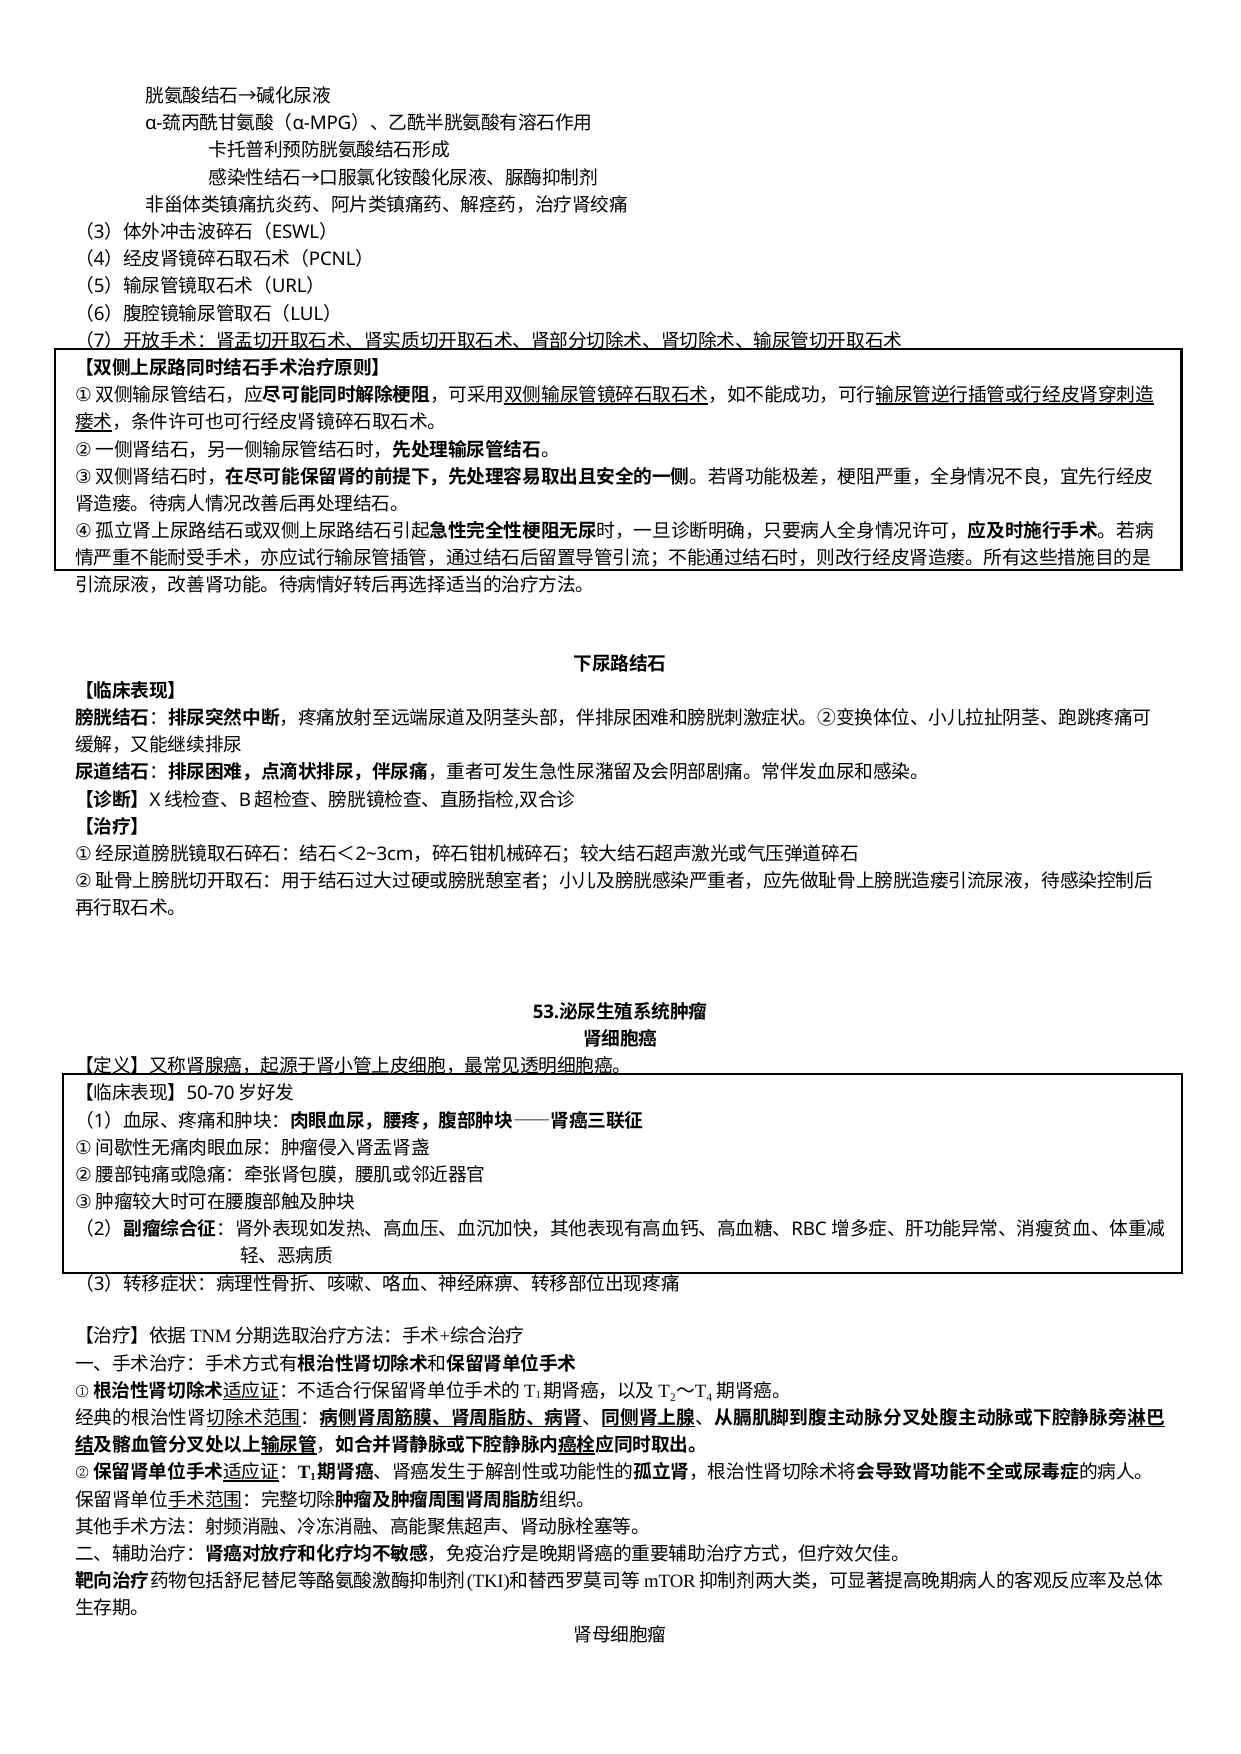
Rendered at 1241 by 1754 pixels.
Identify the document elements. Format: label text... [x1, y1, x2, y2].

text 【诊断】X线检查、B超检查、膀胱镜检查、直肠指检,双合诊 [75, 784, 1165, 811]
text ②一侧肾结石，另一侧输尿管结石时，先处理输尿管结石。 [75, 434, 1165, 461]
text （3）体外冲击波碎石（ESWL） [75, 217, 1165, 244]
text 胱氨酸结石→碱化尿液 [75, 81, 1165, 108]
text 【治疗】依据TNM分期选取治疗方法：手术+综合治疗 [75, 1321, 1165, 1348]
text （5）输尿管镜取石术（URL） [75, 271, 1165, 298]
text （1）血尿、疼痛和肿块：肉眼血尿，腰疼，腹部肿块——肾癌三联征 [75, 1105, 1165, 1132]
text 下尿路结石 [75, 648, 1165, 676]
text 肾细胞癌 [75, 1024, 1165, 1051]
text 膀胱结石：排尿突然中断，疼痛放射至远端尿道及阴茎头部，伴排尿困难和膀胱刺激症状。②变换体位、小儿拉扯阴茎、跑跳疼痛可缓解，又能继续排尿 [75, 703, 1165, 757]
text 肾母细胞瘤 [75, 1620, 1165, 1647]
text 【定义】又称肾腺癌，起源于肾小管上皮细胞，最常见透明细胞癌。 [75, 1051, 1165, 1073]
text ②保留肾单位手术适应证：T1期肾癌、肾癌发生于解剖性或功能性的孤立肾，根治性肾切除术将会导致肾功能不全或尿毒症的病人。 [75, 1457, 1165, 1484]
text （6）腹腔镜输尿管取石（LUL） [75, 298, 1165, 325]
text 其他手术方法：射频消融、冷冻消融、高能聚焦超声、肾动脉栓塞等。 [75, 1511, 1165, 1538]
text （3）转移症状：病理性骨折、咳嗽、咯血、神经麻痹、转移部位出现疼痛 [75, 1274, 1165, 1296]
text 卡托普利预防胱氨酸结石形成 [75, 135, 1165, 162]
text 保留肾单位手术范围：完整切除肿瘤及肿瘤周围肾周脂肪组织。 [75, 1484, 1165, 1511]
text ①间歇性无痛肉眼血尿：肿瘤侵入肾盂肾盏 [75, 1132, 1165, 1159]
text ②耻骨上膀胱切开取石：用于结石过大过硬或膀胱憩室者；小儿及膀胱感染严重者，应先做耻骨上膀胱造瘘引流尿液，待感染控制后再行取石术。 [75, 866, 1165, 920]
text （7）开放手术：肾盂切开取石术、肾实质切开取石术、肾部分切除术、肾切除术、输尿管切开取石术 [75, 325, 1165, 348]
text 【治疗】 [75, 811, 1165, 839]
text ②腰部钝痛或隐痛：牵张肾包膜，腰肌或邻近器官 [75, 1159, 1165, 1187]
text ①双侧输尿管结石，应尽可能同时解除梗阻，可采用双侧输尿管镜碎石取石术，如不能成功，可行输尿管逆行插管或行经皮肾穿刺造瘘术，条件许可也可行经皮肾镜碎石取石术。 [75, 380, 1165, 434]
text 53.泌尿生殖系统肿瘤 [75, 996, 1165, 1024]
text ①经尿道膀胱镜取石碎石：结石＜2~3cm，碎石钳机械碎石；较大结石超声激光或气压弹道碎石 [75, 839, 1165, 866]
text 尿道结石：排尿困难，点滴状排尿，伴尿痛，重者可发生急性尿潴留及会阴部剧痛。常伴发血尿和感染。 [75, 757, 1165, 784]
text 【临床表现】50-70岁好发 [75, 1078, 1165, 1105]
text 【双侧上尿路同时结石手术治疗原则】 [75, 353, 1165, 380]
text ③双侧肾结石时，在尽可能保留肾的前提下，先处理容易取出且安全的一侧。若肾功能极差，梗阻严重，全身情况不良，宜先行经皮肾造瘘。待病人情况改善后再处理结石。 [75, 461, 1165, 516]
text 经典的根治性肾切除术范围：病侧肾周筋膜、肾周脂肪、病肾、同侧肾上腺、从膈肌脚到腹主动脉分叉处腹主动脉或下腔静脉旁淋巴结及髂血管分叉处以上输尿管，如合并肾静脉或下腔静脉内癌栓应同时取出。 [75, 1403, 1165, 1457]
text α-巯丙酰甘氨酸（α-MPG）、乙酰半胱氨酸有溶石作用 [75, 108, 1165, 135]
text ④孤立肾上尿路结石或双侧上尿路结石引起急性完全性梗阻无尿时，一旦诊断明确，只要病人全身情况许可，应及时施行手术。若病情严重不能耐受手术，亦应试行输尿管插管，通过结石后留置导管引流；不能通过结石时，则改行经皮肾造瘘。所有这些措施目的是引流尿液，改善肾功能。待病情好转后再选择适当的治疗方法。 [75, 571, 1165, 597]
text ①根治性肾切除术适应证：不适合行保留肾单位手术的T1期肾癌，以及T₂～T₄期肾癌。 [75, 1375, 1165, 1403]
text 一、手术治疗：手术方式有根治性肾切除术和保留肾单位手术 [75, 1348, 1165, 1375]
text 二、辅助治疗：肾癌对放疗和化疗均不敏感，免疫治疗是晚期肾癌的重要辅助治疗方式，但疗效欠佳。 [75, 1538, 1165, 1566]
text 靶向治疗药物包括舒尼替尼等酪氨酸激酶抑制剂(TKI)和替西罗莫司等mTOR抑制剂两大类，可显著提高晚期病人的客观反应率及总体生存期。 [75, 1566, 1165, 1620]
text （4）经皮肾镜碎石取石术（PCNL） [75, 244, 1165, 271]
text 【临床表现】 [75, 676, 1165, 703]
text 感染性结石→口服氯化铵酸化尿液、脲酶抑制剂 [75, 162, 1165, 189]
text （2）副瘤综合征：肾外表现如发热、高血压、血沉加快，其他表现有高血钙、高血糖、RBC 增多症、肝功能异常、消瘦贫血、体重减轻、恶病质 [75, 1214, 1165, 1268]
text 非甾体类镇痛抗炎药、阿片类镇痛药、解痉药，治疗肾绞痛 [75, 189, 1165, 217]
text ③肿瘤较大时可在腰腹部触及肿块 [75, 1187, 1165, 1214]
text ④孤立肾上尿路结石或双侧上尿路结石引起急性完全性梗阻无尿时，一旦诊断明确，只要病人全身情况许可，应及时施行手术。若病情严重不能耐受手术，亦应试行输尿管插管，通过结石后留置导管引流；不能通过结石时，则改行经皮肾造瘘。所有这些措施目的是引流尿液，改善肾功能。待病情好转后再选择适当的治疗方法。 [75, 516, 1165, 569]
